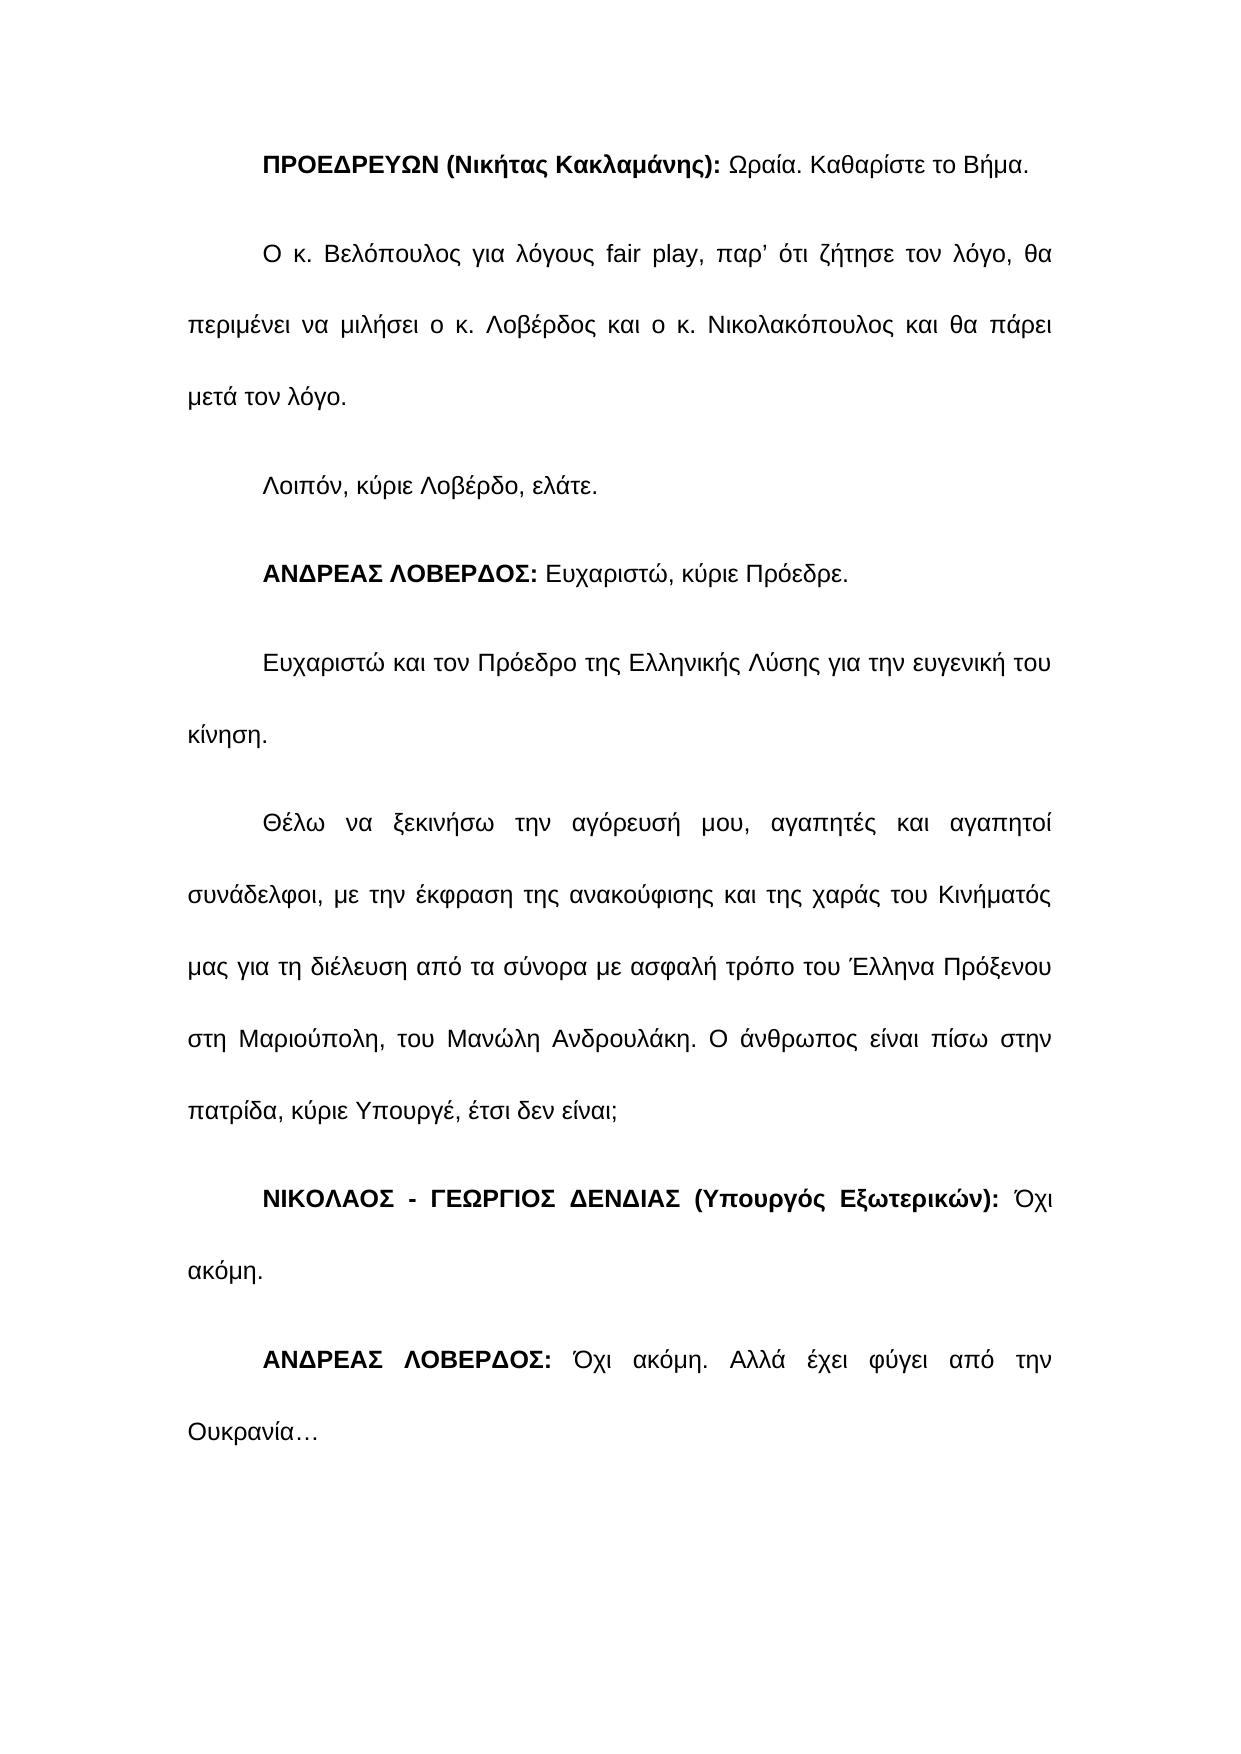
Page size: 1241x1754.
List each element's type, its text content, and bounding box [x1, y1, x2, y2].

text Λοιπόν, κύριε Λοβέρδο, ελάτε. [187, 471, 1053, 499]
text Ο κ. Βελόπουλος για λόγους fair play, παρ’ ότι ζήτησε τον λόγο, θα περιμένει να μιλήσει ο κ. Λοβέρδος και ο κ. Νικολακόπουλος και θα πάρει μετά τον λόγο. [187, 238, 1053, 411]
text ΑΝΔΡΕΑΣ ΛΟΒΕΡΔΟΣ: Ευχαριστώ, κύριε Πρόεδρε. [187, 559, 1053, 588]
text Θέλω να ξεκινήσω την αγόρευσή μου, αγαπητές και αγαπητοί συνάδελφοι, με την έκφραση της ανακούφισης και της χαράς του Κινήματός μας για τη διέλευση από τα σύνορα με ασφαλή τρόπο του Έλληνα Πρόξενου στη Μαριούπολη, του Μανώλη Ανδρουλάκη. Ο άνθρωπος είναι πίσω στην πατρίδα, κύριε Υπουργέ, έτσι δεν είναι; [187, 808, 1053, 1124]
text ΝΙΚΟΛΑΟΣ - ΓΕΩΡΓΙΟΣ ΔΕΝΔΙΑΣ (Υπουργός Εξωτερικών): Όχι ακόμη. [187, 1184, 1053, 1285]
text Ευχαριστώ και τον Πρόεδρο της Ελληνικής Λύσης για την ευγενική του κίνηση. [187, 648, 1053, 748]
text ΠΡΟΕΔΡΕΥΩΝ (Νικήτας Κακλαμάνης): Ωραία. Καθαρίστε το Βήμα. [187, 150, 1053, 179]
text ΑΝΔΡΕΑΣ ΛΟΒΕΡΔΟΣ: Όχι ακόμη. Αλλά έχει φύγει από την Ουκρανία… [187, 1345, 1053, 1445]
